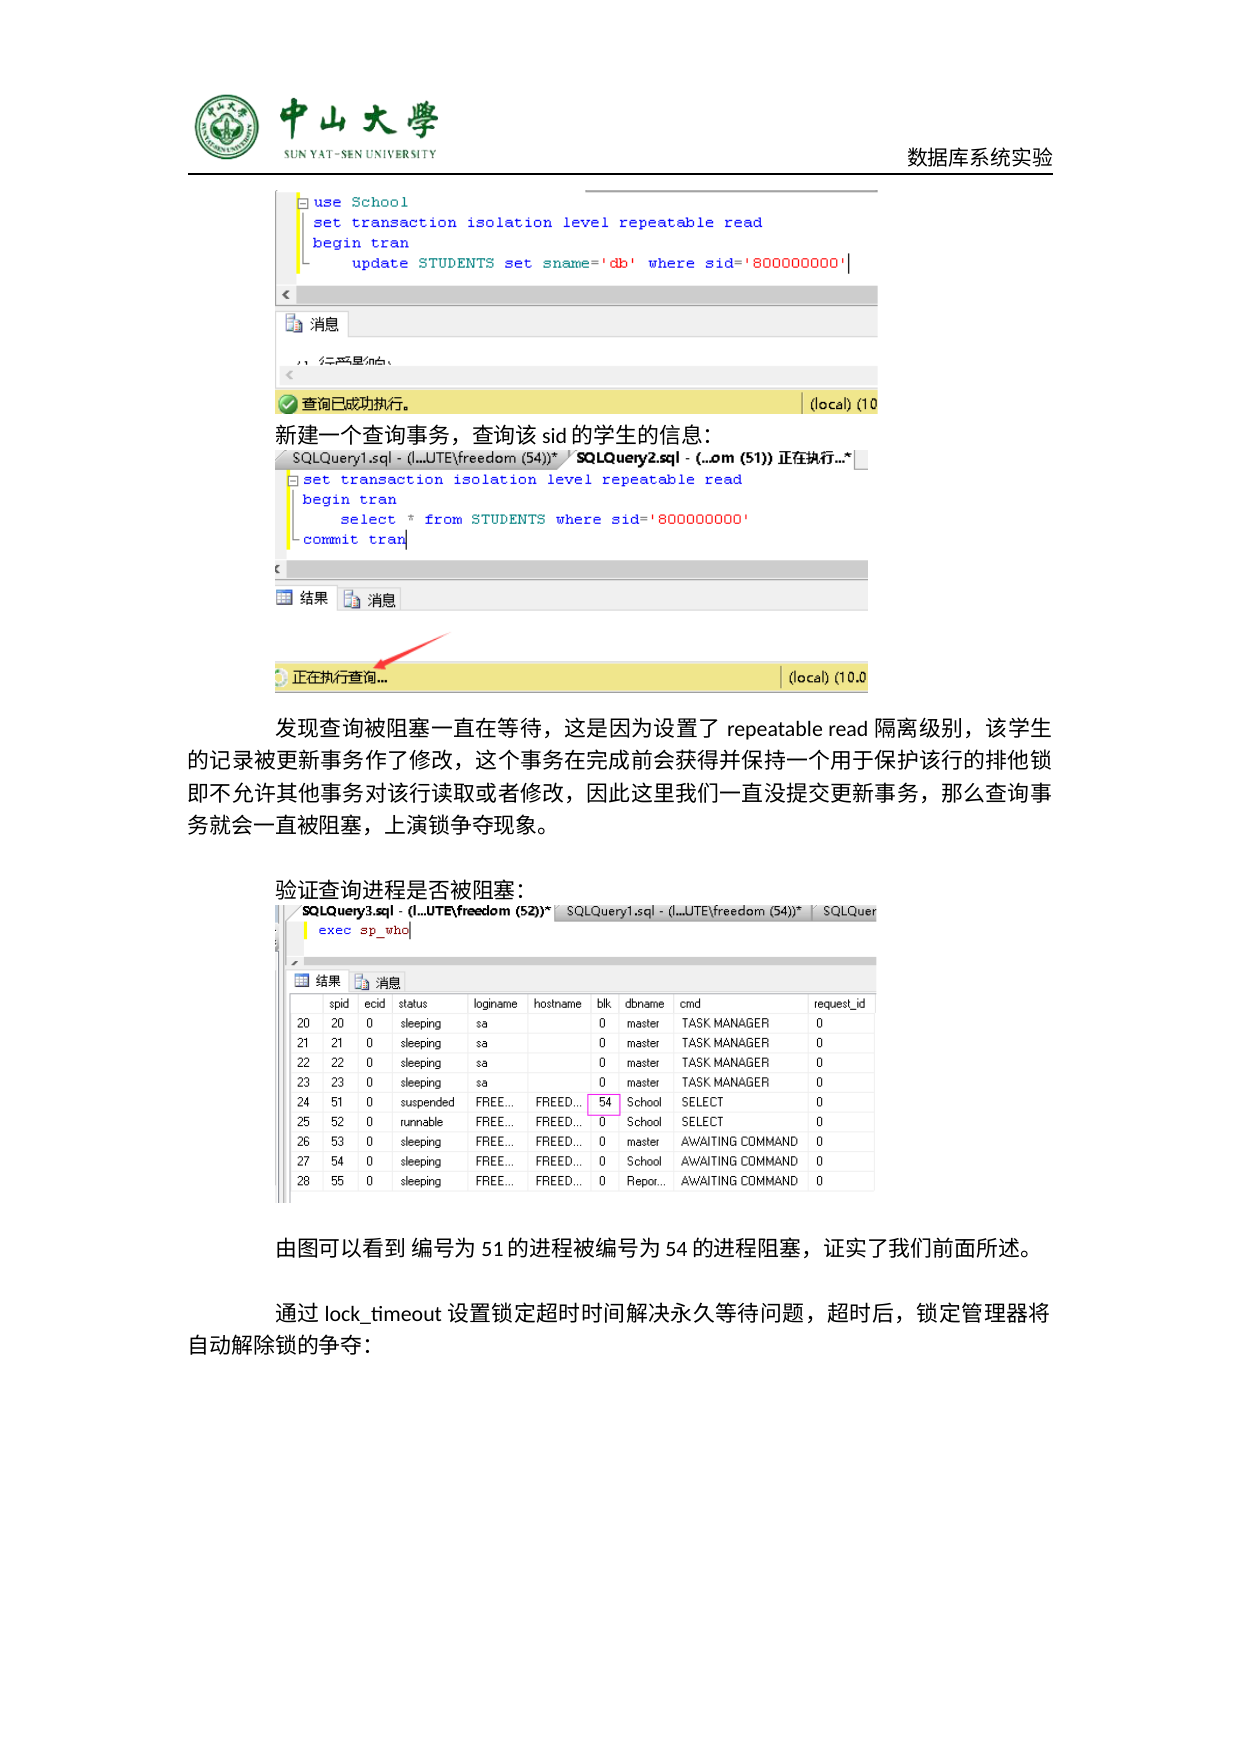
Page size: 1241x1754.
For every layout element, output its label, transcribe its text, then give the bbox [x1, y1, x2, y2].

picture [187, 88, 451, 166]
picture [275, 190, 878, 414]
text 验证查询进程是否被阻塞： [187, 873, 1053, 906]
text 由图可以看到 编号为51的进程被编号为54的进程阻塞，证实了我们前面所述。 [187, 1231, 1053, 1263]
picture [275, 450, 868, 693]
text 新建一个查询事务，查询该sid的学生的信息： [231, 418, 1053, 451]
text 通过lock_timeout设置锁定超时时间解决永久等待问题，超时后，锁定管理器将自动解除锁的争夺： [187, 1296, 1053, 1361]
picture [275, 905, 877, 1203]
text 发现查询被阻塞一直在等待，这是因为设置了repeatable read 隔离级别，该学生的记录被更新事务作了修改，这个事务在完成前会获得并保持一个用于保护该行的排他锁，即不允许其他事务对该行读取或者修改，因此这里我们一直没提交更新事务，那么查询事务就会一直被阻塞，上演锁争夺现象。 [187, 711, 1053, 841]
